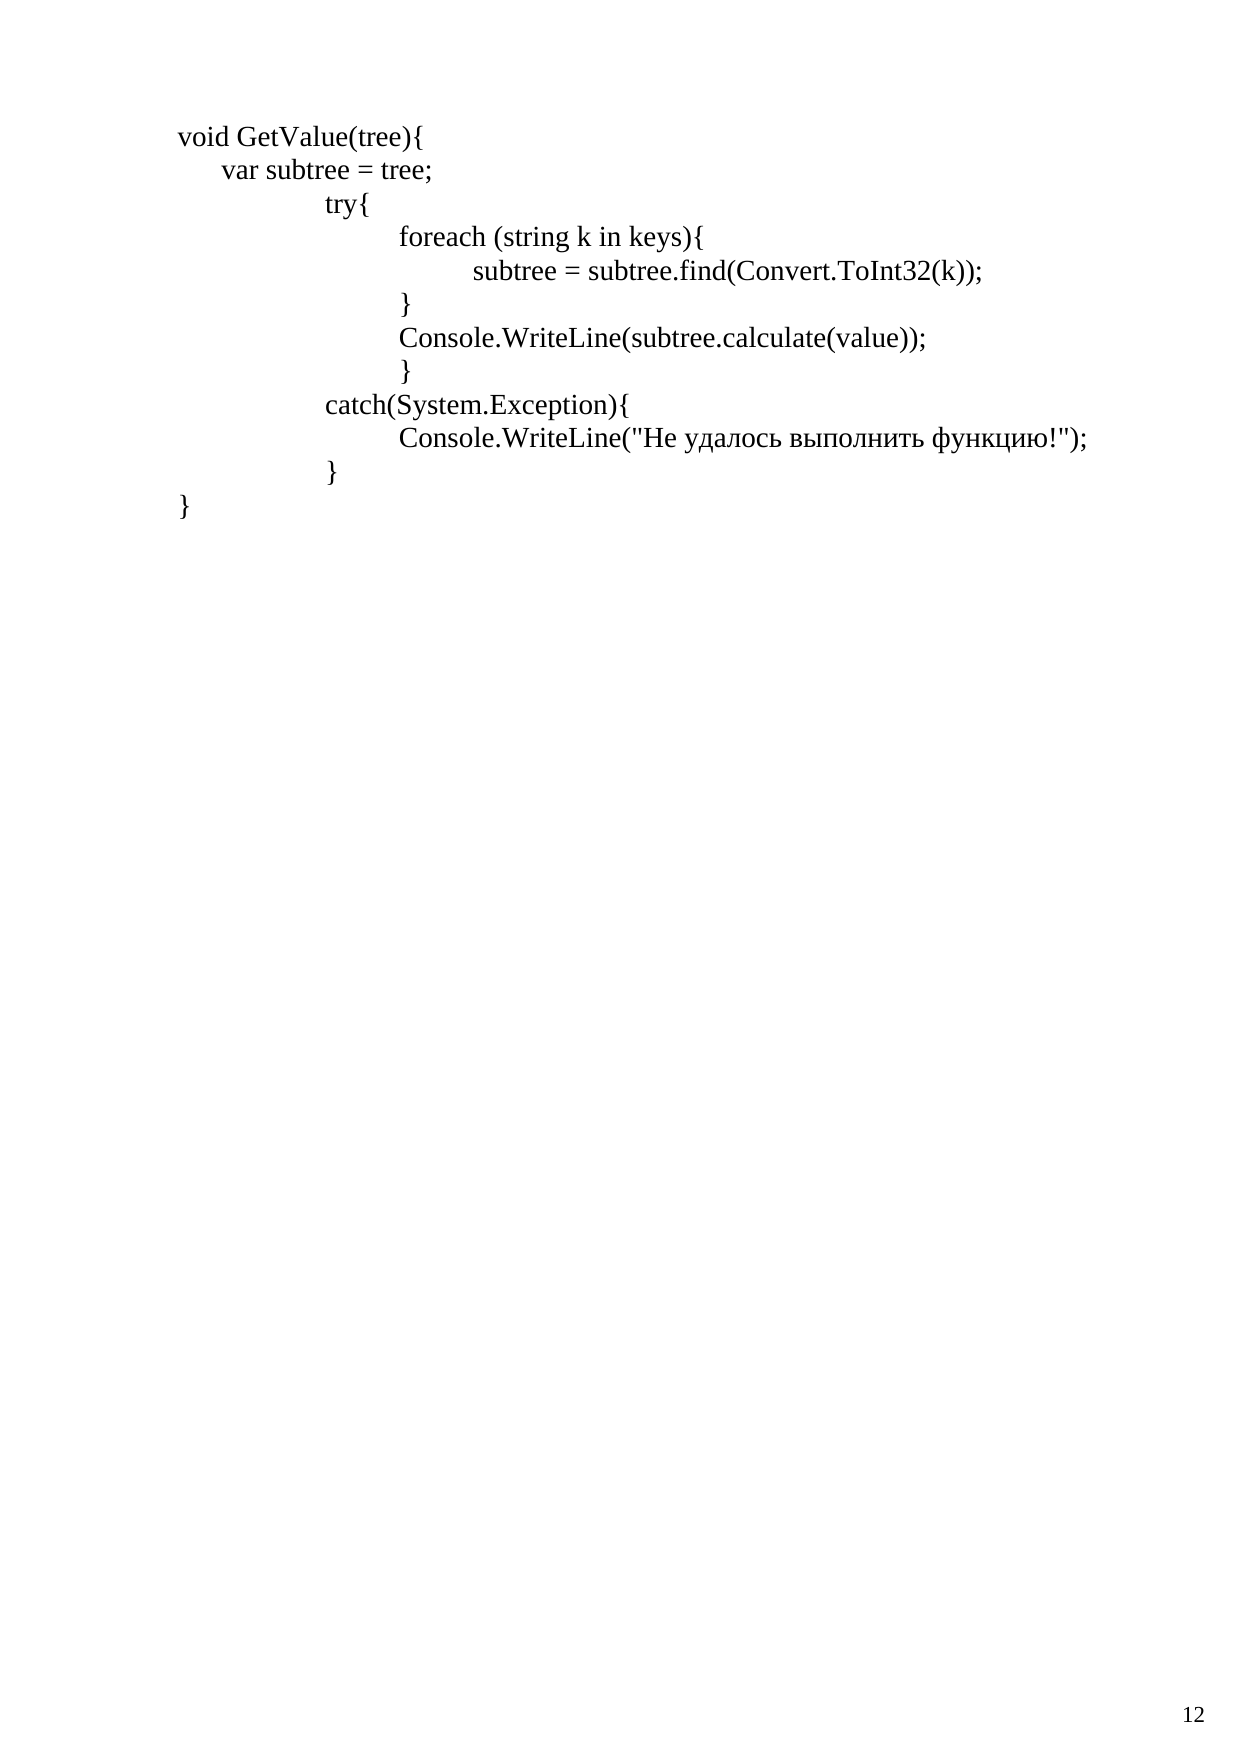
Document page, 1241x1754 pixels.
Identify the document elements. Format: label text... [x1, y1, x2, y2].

list } [177, 286, 1152, 320]
list subtree = subtree.find(Convert.ToInt32(k)); [177, 253, 1152, 286]
list Console.WriteLine(subtree.calculate(value)); [177, 320, 1152, 353]
list void GetValue(tree){ [177, 119, 1152, 152]
list try{ [177, 186, 1152, 219]
list } [177, 488, 1152, 521]
list } [177, 353, 1152, 387]
list } [177, 454, 1152, 488]
list Console.WriteLine("Не удалось выполнить функцию!"); [177, 421, 1152, 454]
list var subtree = tree; [177, 152, 1152, 186]
list foreach (string k in keys){ [177, 219, 1152, 253]
list catch(System.Exception){ [177, 387, 1152, 421]
